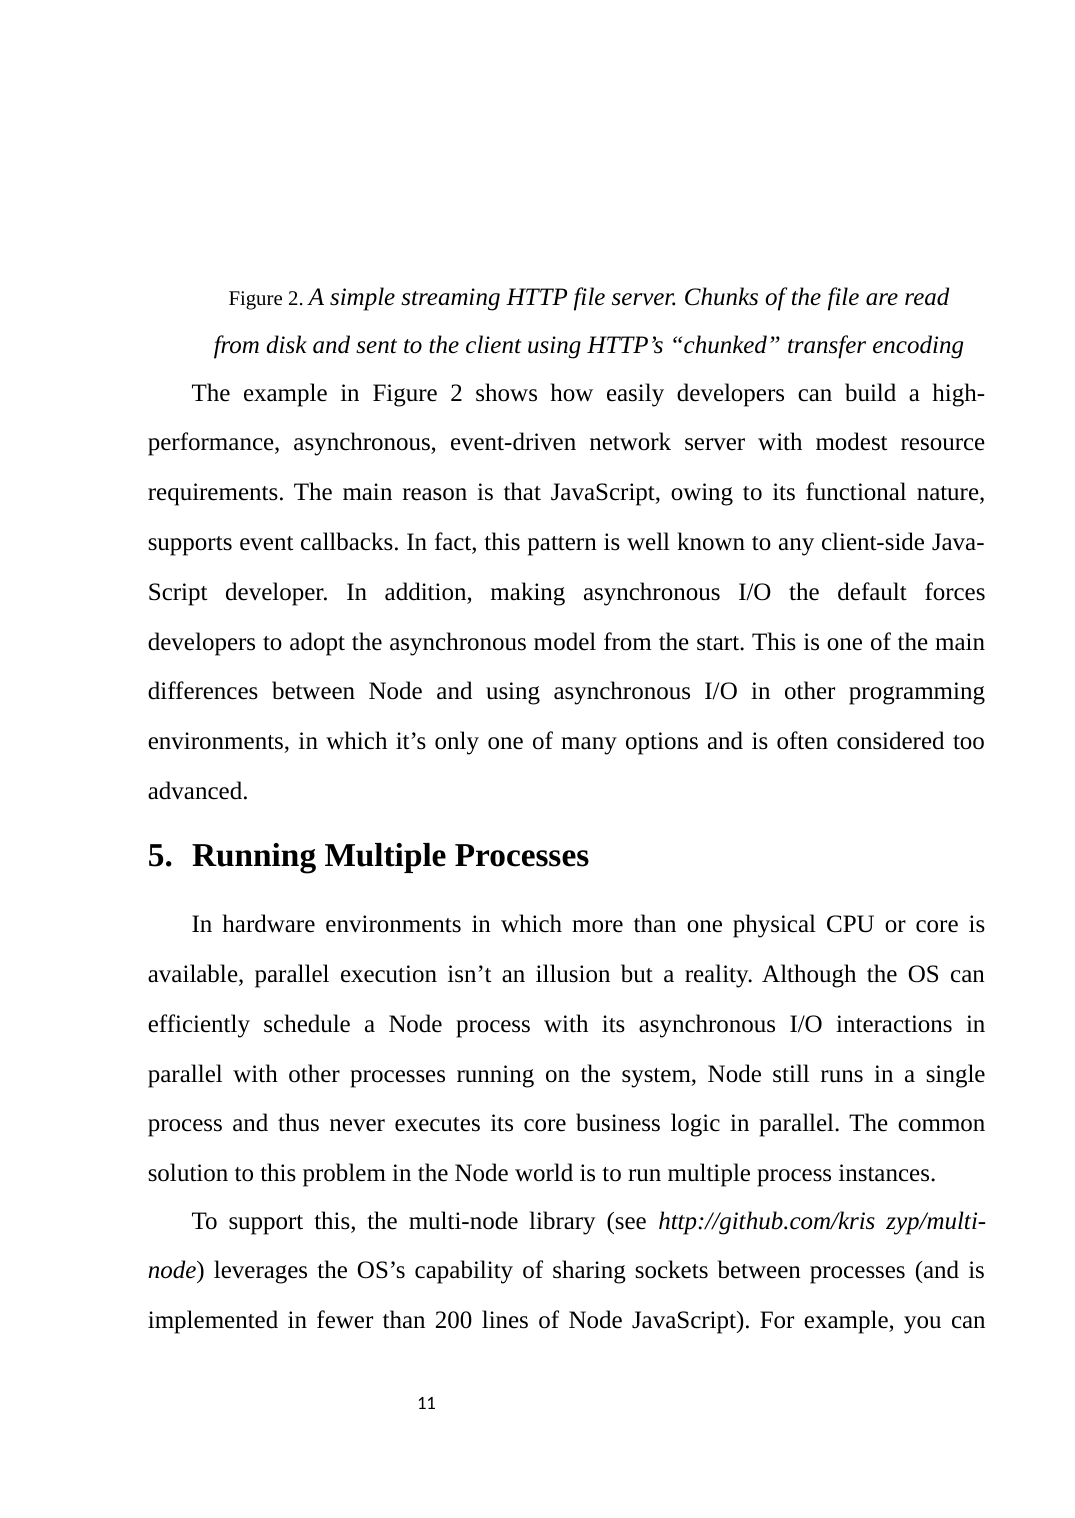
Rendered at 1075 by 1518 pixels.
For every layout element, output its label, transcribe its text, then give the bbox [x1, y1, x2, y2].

text In hardware environments in which more than one physical CPU or core is available, parallel execution isn’t an illusion but a reality. Although the OS can efficiently schedule a Node process with its asynchronous I/O interactions in parallel with other processes running on the system, Node still runs in a single process and thus never executes its core business logic in parallel. The common solution to this problem in the Node world is to run multiple process instances. [148, 907, 986, 1189]
text from disk and sent to the client using HTTP’s “chunked” transfer encoding [148, 328, 986, 361]
list Running Multiple Processes [148, 821, 986, 888]
text The example in Figure 2 shows how easily developers can build a high-performance, asynchronous, event-driven network server with modest resource requirements. The main reason is that JavaScript, owing to its functional nature, supports event callbacks. In fact, this pattern is well known to any client-side Java- Script developer. In addition, making asynchronous I/O the default forces developers to adopt the asynchronous model from the start. This is one of the main differences between Node and using asynchronous I/O in other programming environments, in which it’s only one of many options and is often considered too advanced. [148, 376, 986, 807]
text Figure 2. A simple streaming HTTP file server. Chunks of the file are read [148, 280, 986, 313]
